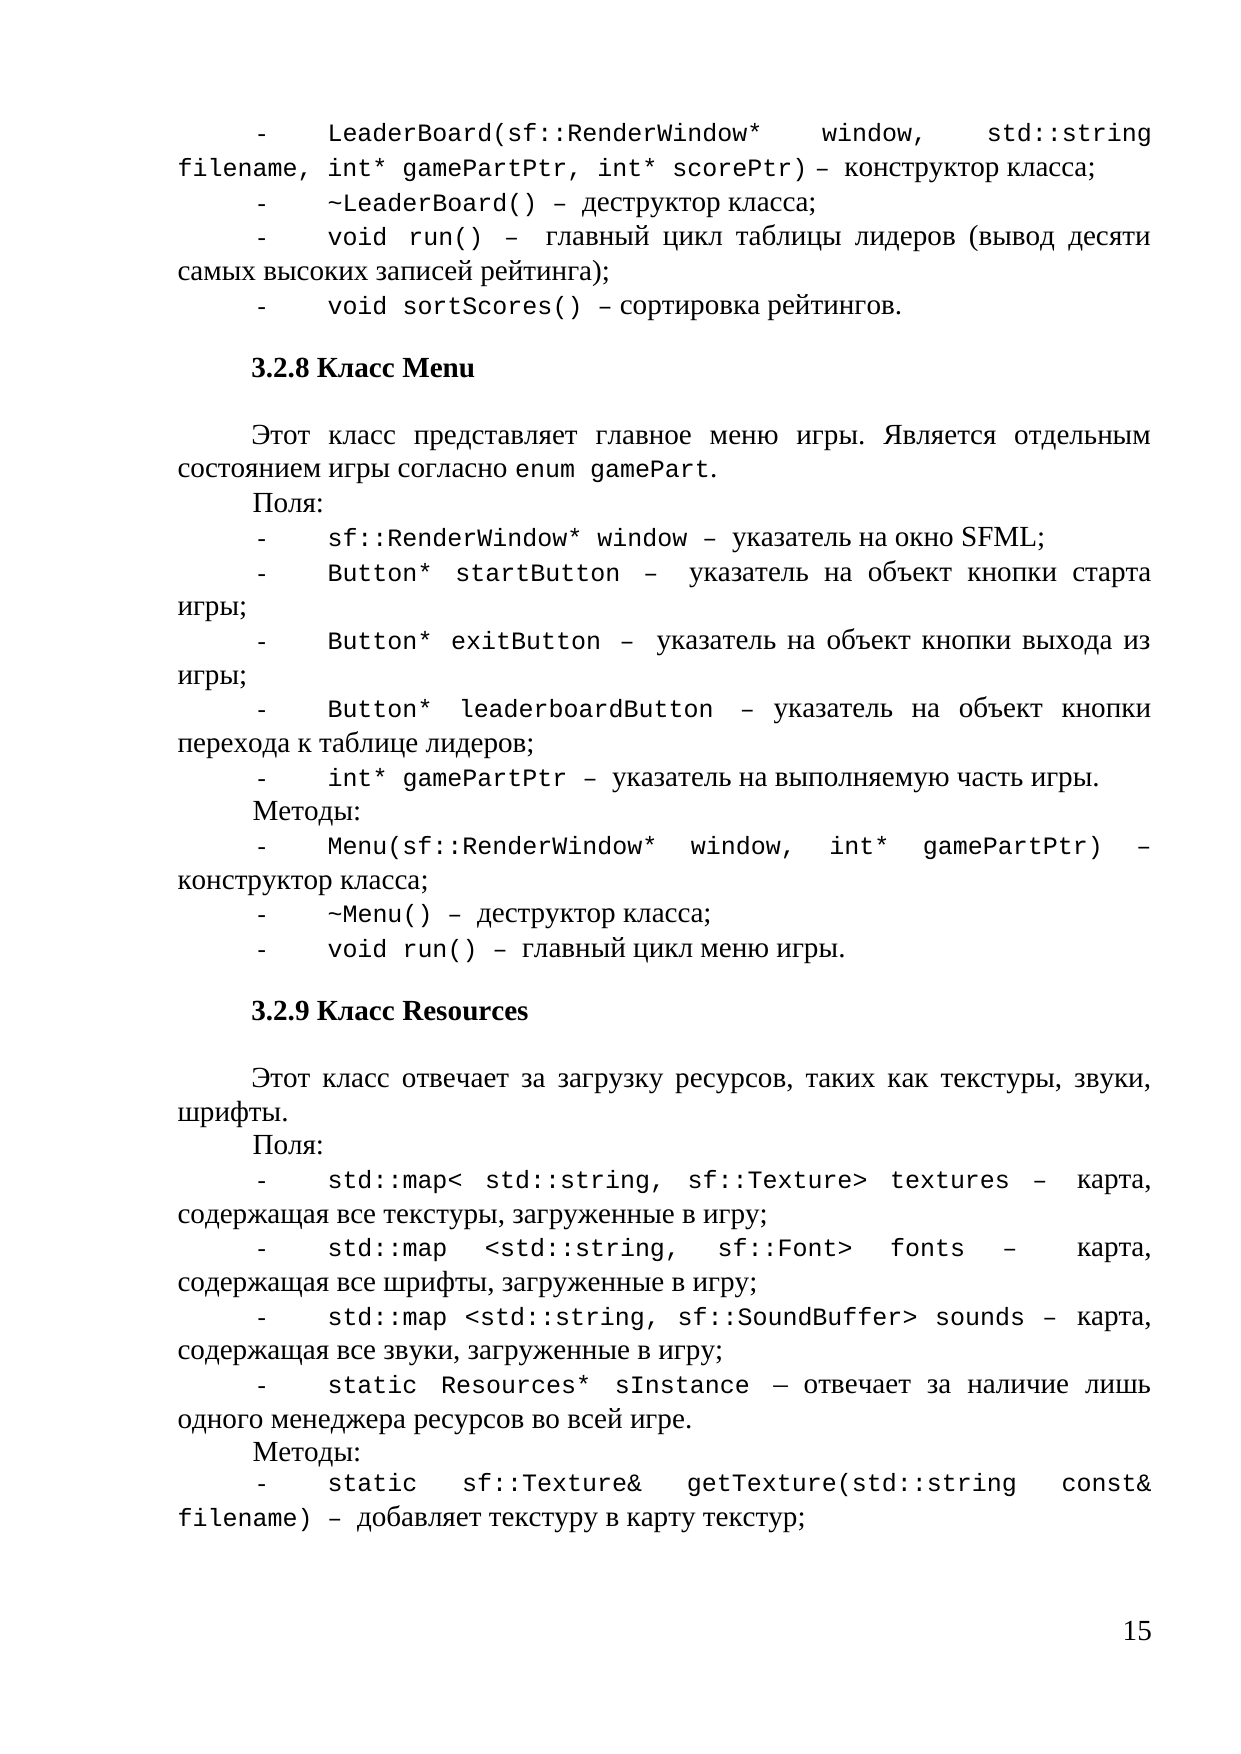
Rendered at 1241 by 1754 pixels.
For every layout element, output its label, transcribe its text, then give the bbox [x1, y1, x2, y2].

list Button* exitButton – указатель на объект кнопки выхода из игры; [177, 622, 1152, 690]
text Поля: [177, 485, 1152, 519]
list sf::RenderWindow* window – указатель на окно SFML; [177, 519, 1152, 554]
text 3.2.8 Класс Menu [177, 350, 1152, 383]
list static Resources* sInstance – отвечает за наличие лишь одного менеджера ресурсов во всей игре. [177, 1366, 1152, 1434]
list std::map <std::string, sf::SoundBuffer> sounds – карта, содержащая все звуки, загруженные в игру; [177, 1298, 1152, 1366]
list void run() – главный цикл таблицы лидеров (вывод десяти самых высоких записей рейтинга); [177, 218, 1152, 287]
list int* gamePartPtr – указатель на выполняемую часть игры. [177, 759, 1152, 793]
list void run() – главный цикл меню игры. [177, 930, 1152, 965]
list ~LeaderBoard() – деструктор класса; [177, 184, 1152, 218]
list void sortScores() – сортировка рейтингов. [177, 287, 1152, 322]
list std::map< std::string, sf::Texture> textures – карта, содержащая все текстуры, загруженные в игру; [177, 1161, 1152, 1229]
text Методы: [177, 1434, 1152, 1468]
text Этот класс представляет главное меню игры. Является отдельным состоянием игры согласно enum gamePart. [177, 417, 1152, 485]
list Menu(sf::RenderWindow* window, int* gamePartPtr) – конструктор класса; [177, 827, 1152, 895]
list ~Menu() – деструктор класса; [177, 895, 1152, 930]
list Button* leaderboardButton – указатель на объект кнопки перехода к таблице лидеров; [177, 690, 1152, 759]
list LeaderBoard(sf::RenderWindow* window, std::string filename, int* gamePartPtr, int* scorePtr) – конструктор класса; [177, 118, 1152, 184]
list Button* startButton – указатель на объект кнопки старта игры; [177, 554, 1152, 622]
text Поля: [177, 1127, 1152, 1161]
text Этот класс отвечает за загрузку ресурсов, таких как текстуры, звуки, шрифты. [177, 1060, 1152, 1127]
text Методы: [177, 793, 1152, 827]
list static sf::Texture& getTexture(std::string const& filename) – добавляет текстуру в карту текстур; [177, 1468, 1152, 1533]
text 3.2.9 Класс Resources [177, 993, 1152, 1027]
list std::map <std::string, sf::Font> fonts – карта, содержащая все шрифты, загруженные в игру; [177, 1229, 1152, 1298]
